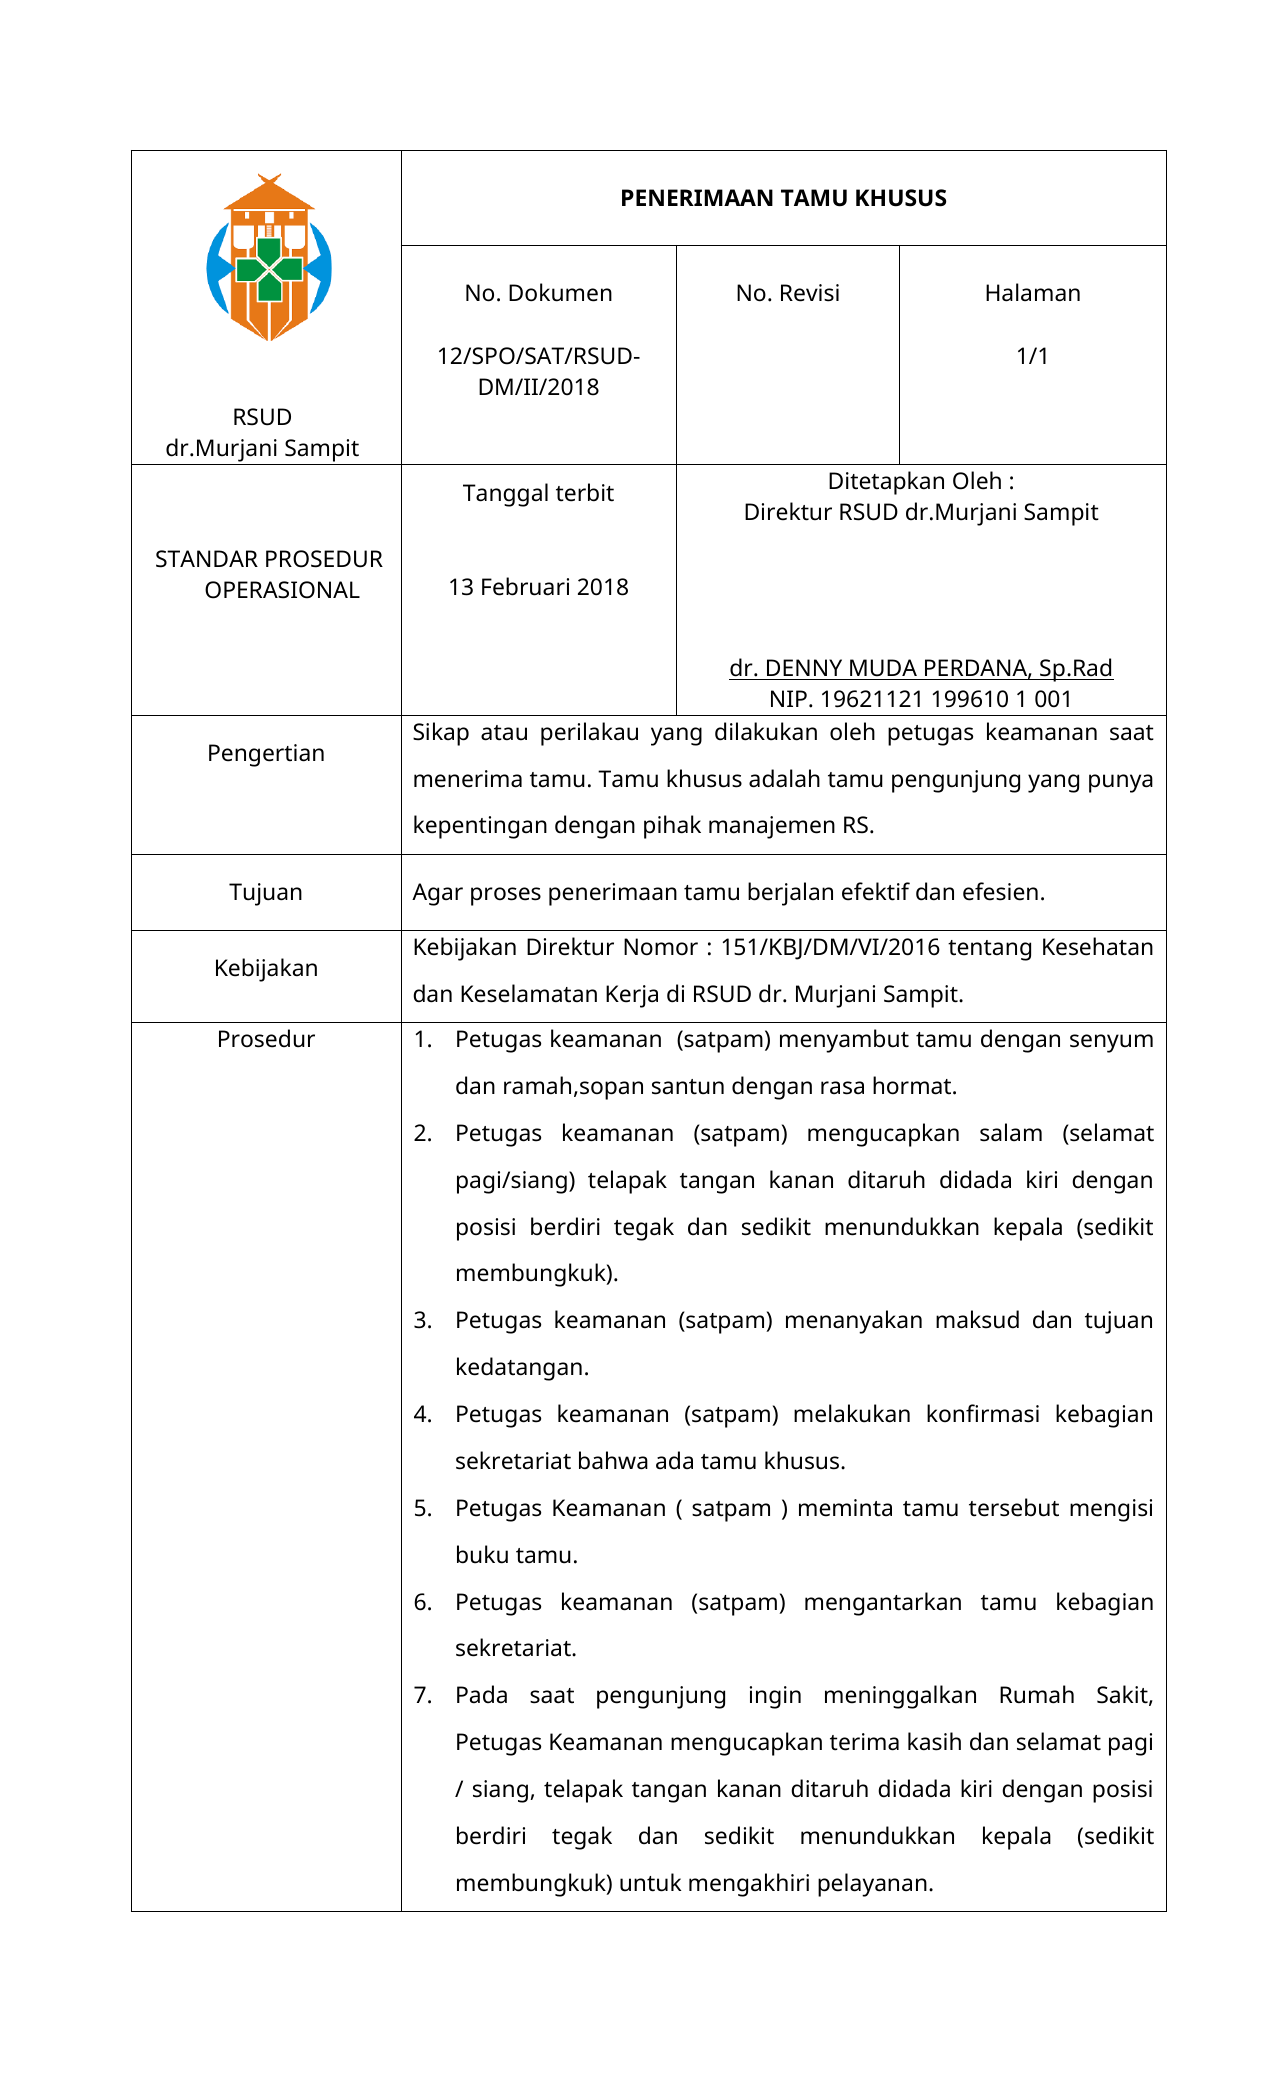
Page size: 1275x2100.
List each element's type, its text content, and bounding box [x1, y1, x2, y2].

table_cell Kebijakan [132, 931, 401, 1022]
table_cell STANDAR PROSEDUR OPERASIONAL [132, 465, 401, 714]
table_cell Agar proses penerimaan tamu berjalan efektif dan efesien. [402, 855, 1166, 929]
table_cell Ditetapkan Oleh : Direktur RSUD dr.Murjani Sampit dr. DENNY MUDA PERDANA, Sp.Rad NIP. 19621121 199610 1 001 [677, 465, 1166, 714]
table_cell Sikap atau perilakau yang dilakukan oleh petugas keamanan saat menerima tamu. Tamu khusus adalah tamu pengunjung yang punya kepentingan dengan pihak manajemen RS. [402, 716, 1166, 854]
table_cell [402, 1023, 1166, 1911]
table_cell Halaman 1/1 [900, 246, 1166, 463]
table_cell No. Revisi [677, 246, 899, 463]
table_cell Tujuan [132, 855, 401, 929]
table_header RSUD dr.Murjani Sampit [132, 151, 401, 463]
table_cell Prosedur [132, 1023, 401, 1911]
table_cell Tanggal terbit 13 Februari 2018 [402, 465, 676, 714]
table_header PENERIMAAN TAMU KHUSUS [402, 151, 1166, 245]
table_cell Kebijakan Direktur Nomor : 151/KBJ/DM/VI/2016 tentang Kesehatan dan Keselamatan Kerja di RSUD dr. Murjani Sampit. [402, 931, 1166, 1022]
table_cell No. Dokumen 12/SPO/SAT/RSUD-DM/II/2018 [402, 246, 676, 463]
table_cell Pengertian [132, 716, 401, 854]
picture [206, 173, 332, 341]
